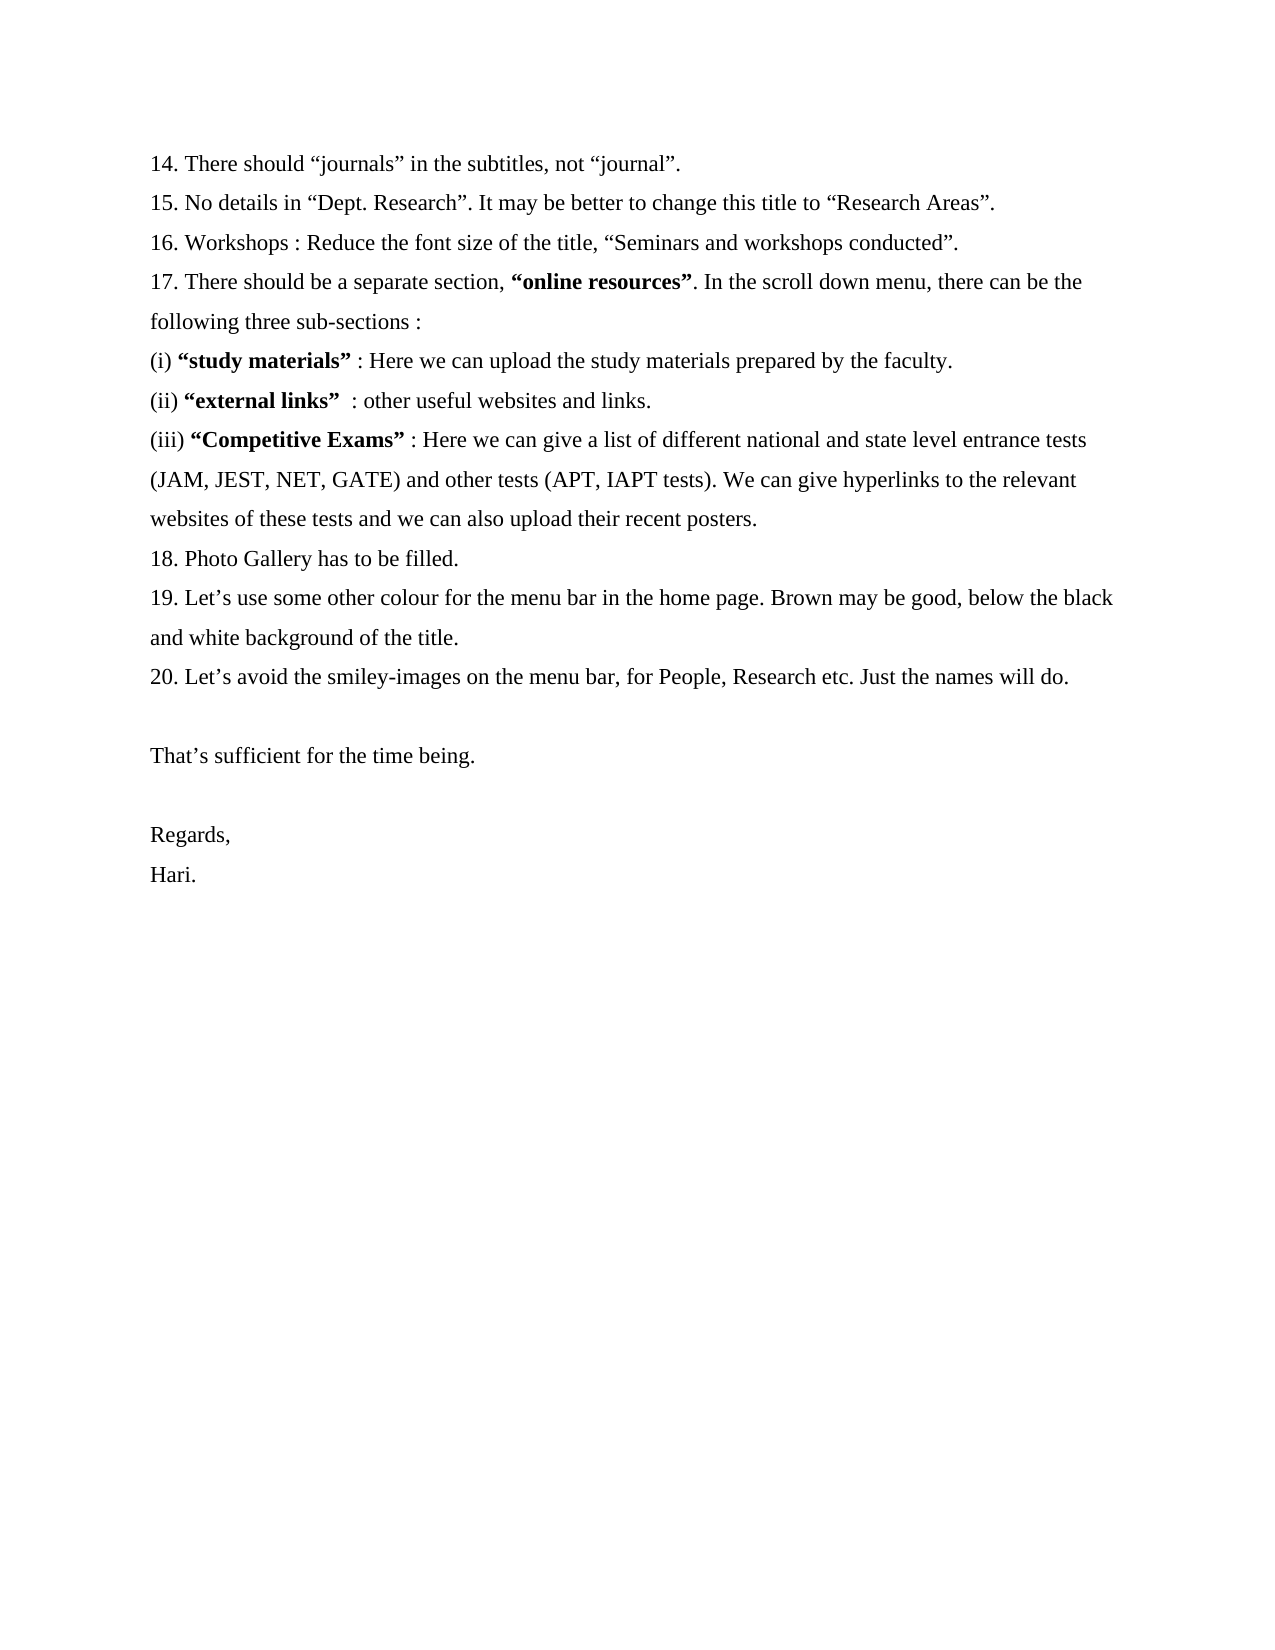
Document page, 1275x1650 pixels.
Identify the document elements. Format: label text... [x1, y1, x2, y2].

text 20. Let’s avoid the smiley-images on the menu bar, for People, Research etc. Just the names will do. [150, 663, 1125, 689]
text 17. There should be a separate section, “online resources”. In the scroll down menu, there can be the following three sub-sections : [150, 268, 1125, 334]
text (ii) “external links” : other useful websites and links. [150, 387, 1125, 413]
text (iii) “Competitive Exams” : Here we can give a list of different national and state level entrance tests (JAM, JEST, NET, GATE) and other tests (APT, IAPT tests). We can give hyperlinks to the relevant websites of these tests and we can also upload their recent posters. [150, 426, 1125, 532]
text Regards, [150, 821, 1125, 847]
text That’s sufficient for the time being. [150, 742, 1125, 768]
text (i) “study materials” : Here we can upload the study materials prepared by the faculty. [150, 347, 1125, 374]
text 18. Photo Gallery has to be filled. [150, 545, 1125, 571]
text Hari. [150, 861, 1125, 887]
text 14. There should “journals” in the subtitles, not “journal”. [150, 150, 1125, 176]
text 16. Workshops : Reduce the font size of the title, “Seminars and workshops conducted”. [150, 229, 1125, 255]
text 15. No details in “Dept. Research”. It may be better to change this title to “Research Areas”. [150, 189, 1125, 216]
text 19. Let’s use some other colour for the menu bar in the home page. Brown may be good, below the black and white background of the title. [150, 584, 1125, 650]
